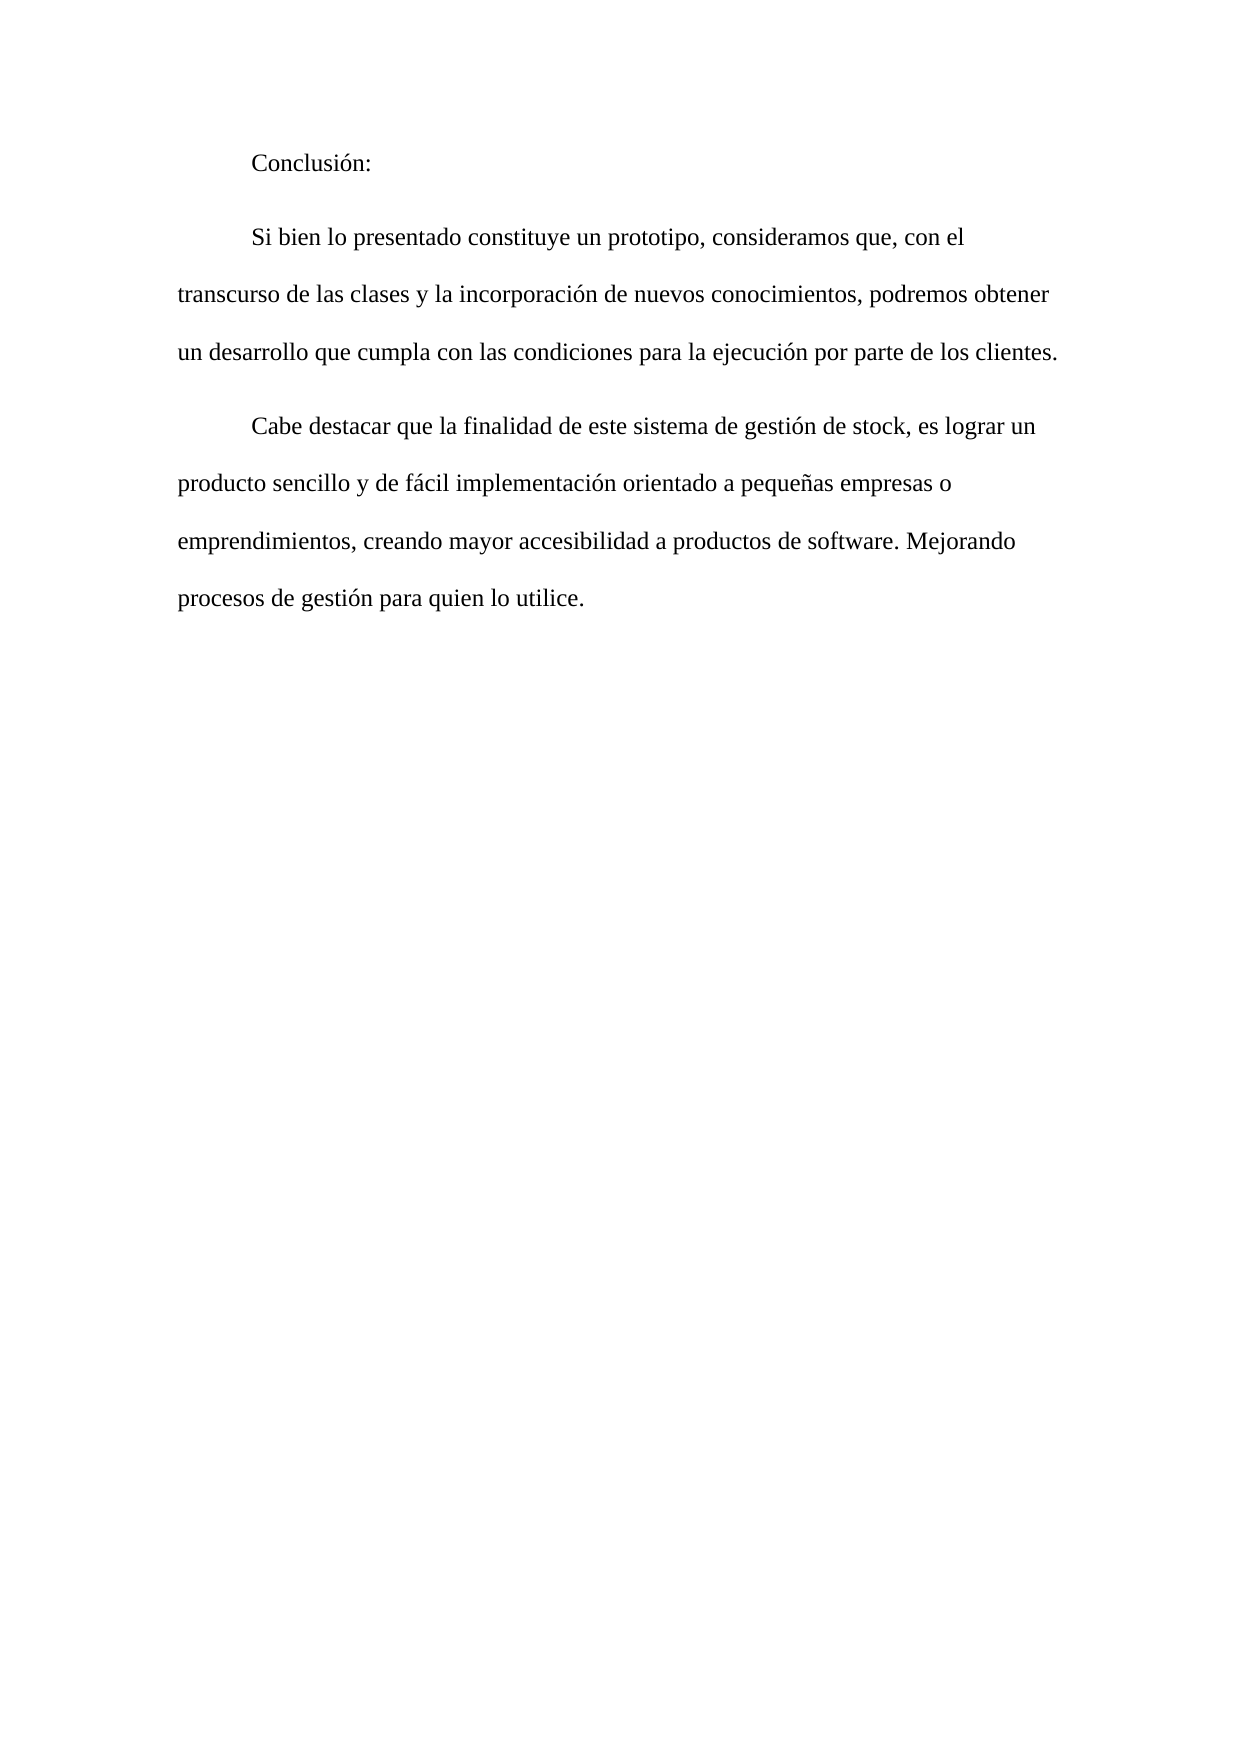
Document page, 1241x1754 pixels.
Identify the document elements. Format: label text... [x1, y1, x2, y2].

text Si bien lo presentado constituye un prototipo, consideramos que, con el transcurso de las clases y la incorporación de nuevos conocimientos, podremos obtener un desarrollo que cumpla con las condiciones para la ejecución por parte de los clientes. [177, 222, 1063, 366]
text Conclusión: [177, 148, 1063, 176]
text Cabe destacar que la finalidad de este sistema de gestión de stock, es lograr un producto sencillo y de fácil implementación orientado a pequeñas empresas o emprendimientos, creando mayor accesibilidad a productos de software. Mejorando procesos de gestión para quien lo utilice. [177, 411, 1063, 612]
